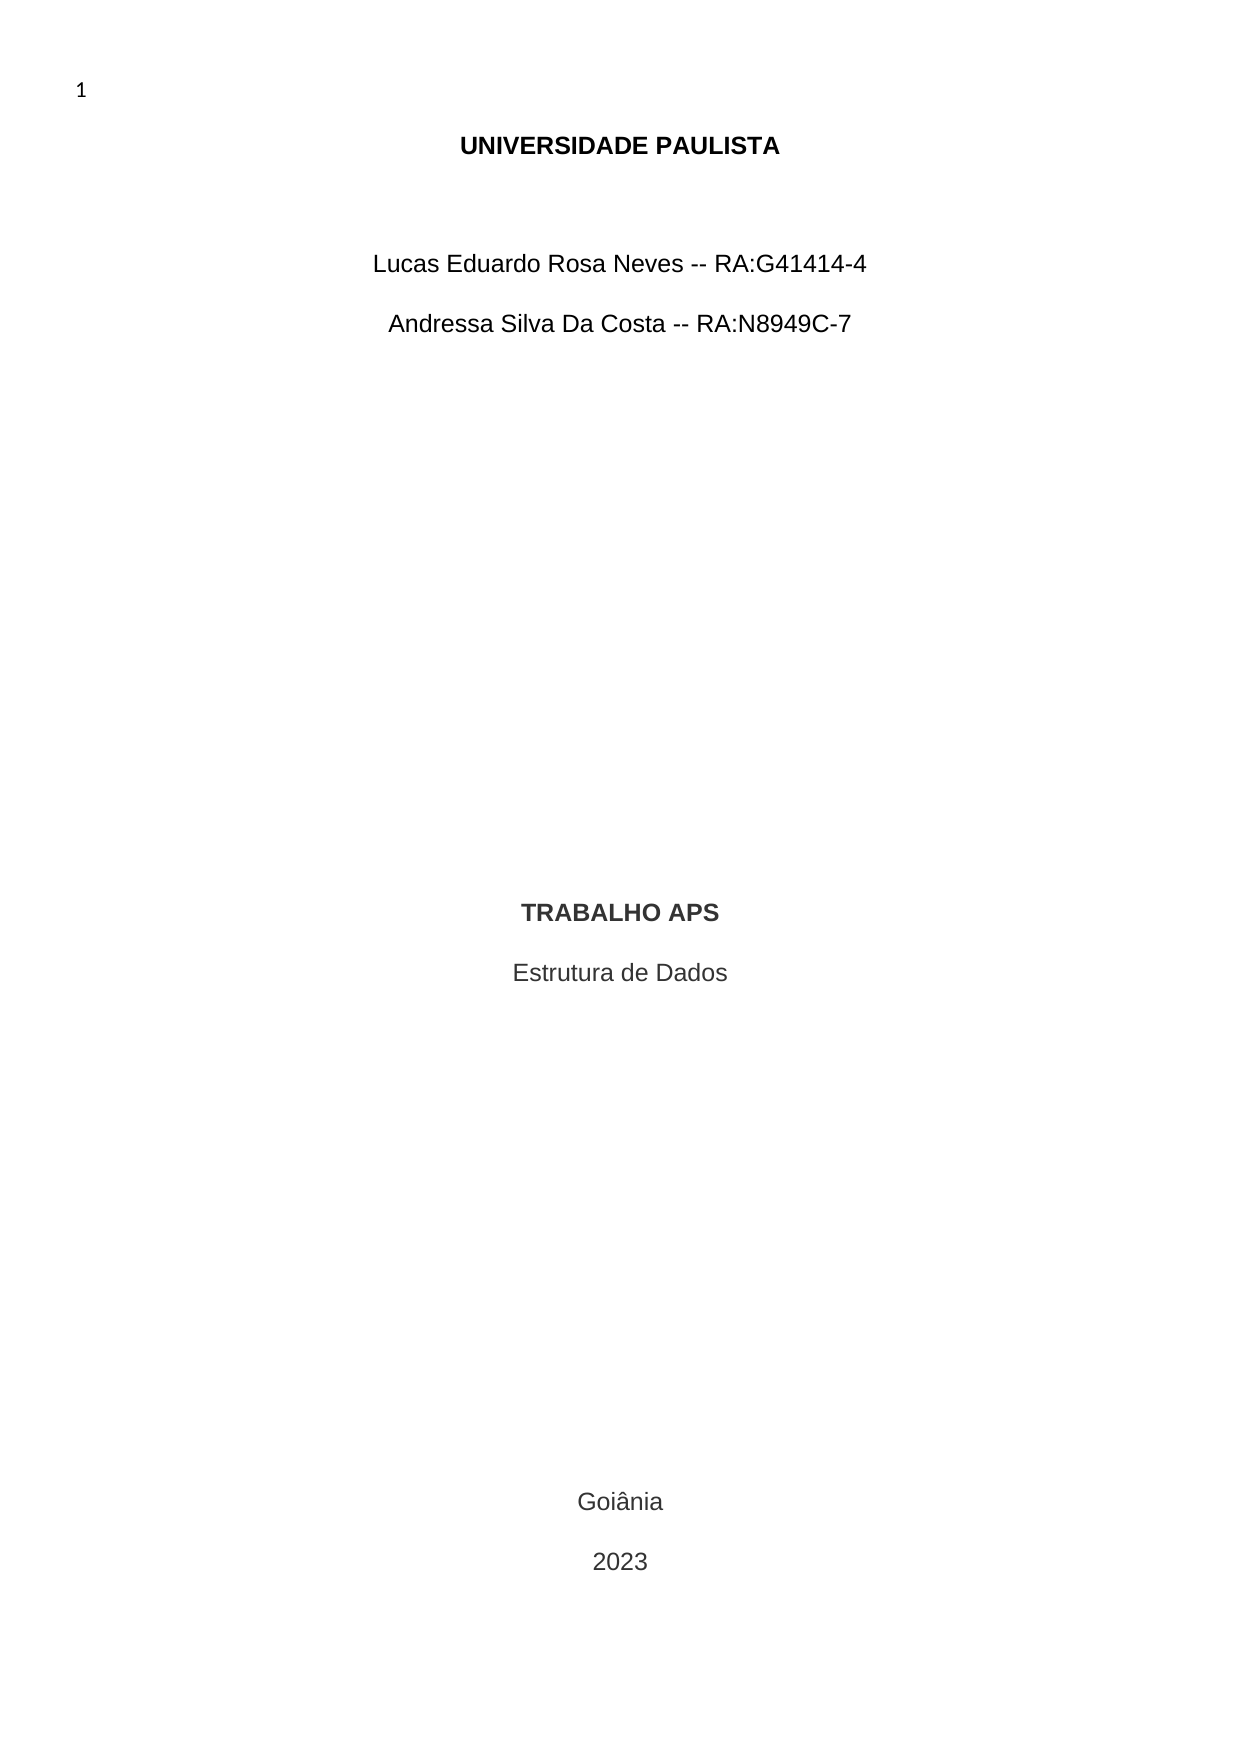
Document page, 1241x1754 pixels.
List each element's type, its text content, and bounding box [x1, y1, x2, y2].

text TRABALHO APS [75, 898, 1165, 927]
text UNIVERSIDADE PAULISTA [75, 131, 1165, 160]
text Goiânia [75, 1487, 1165, 1516]
text Andressa Silva Da Costa -- RA:N8949C-7 [75, 309, 1165, 338]
text Lucas Eduardo Rosa Neves -- RA:G41414-4 [75, 249, 1165, 278]
text 2023 [75, 1547, 1165, 1575]
text Estrutura de Dados [75, 958, 1165, 987]
